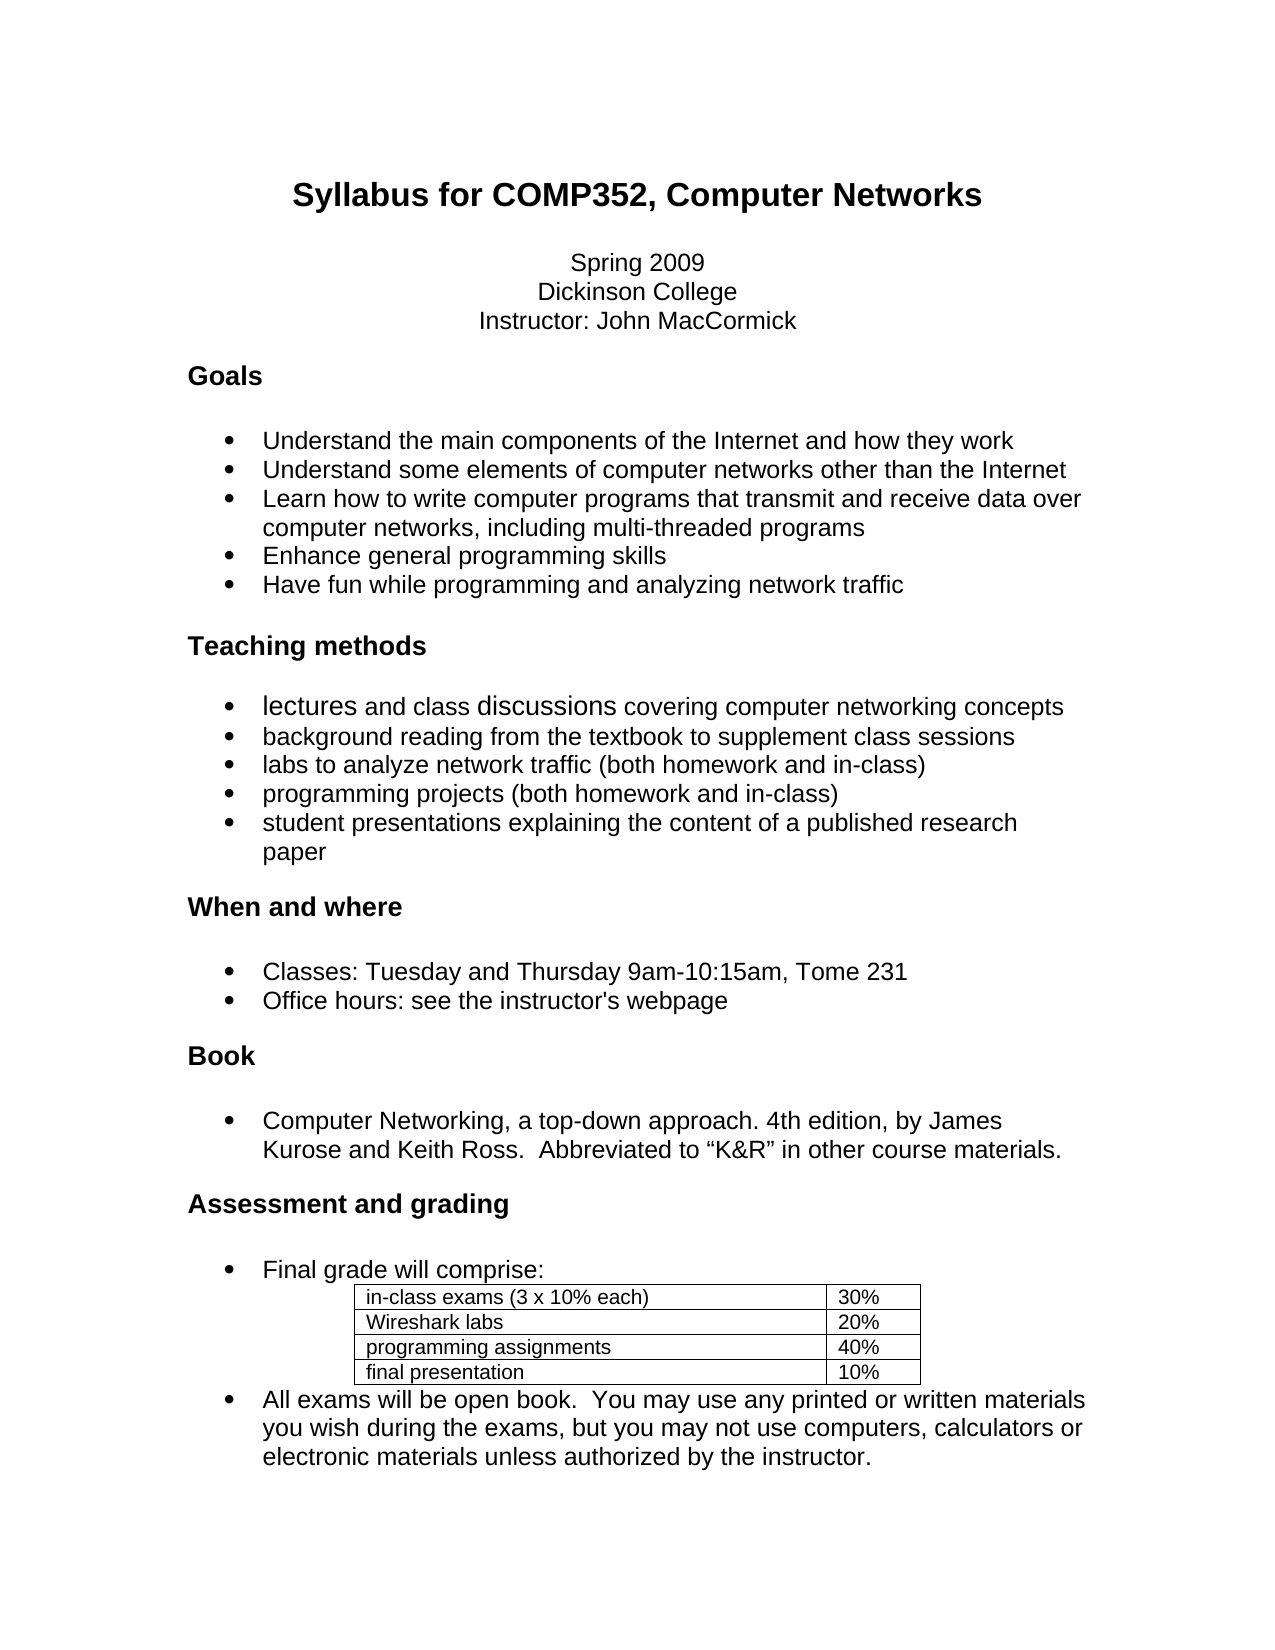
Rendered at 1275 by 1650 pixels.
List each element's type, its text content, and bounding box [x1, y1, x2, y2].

text Spring 2009 [187, 248, 1087, 277]
list Understand the main components of the Internet and how they work [225, 426, 1087, 455]
list lectures and class discussions covering computer networking concepts [225, 690, 1087, 721]
list labs to analyze network traffic (both homework and in-class) [225, 750, 1087, 779]
table_header 30% [827, 1285, 920, 1308]
table_cell programming assignments [355, 1335, 826, 1358]
table_cell 40% [827, 1335, 920, 1358]
list Computer Networking, a top-down approach. 4th edition, by James Kurose and Keith Ross. Abbreviated to “K&R” in other course materials. [225, 1106, 1087, 1163]
subtitle Goals [187, 360, 1087, 391]
text Instructor: John MacCormick [187, 306, 1087, 335]
table_cell 10% [827, 1360, 920, 1383]
list Understand some elements of computer networks other than the Internet [225, 455, 1087, 484]
list programming projects (both homework and in-class) [225, 779, 1087, 808]
subtitle Assessment and grading [187, 1188, 1087, 1220]
list Classes: Tuesday and Thursday 9am-10:15am, Tome 231 [225, 957, 1087, 986]
list Have fun while programming and analyzing network traffic [225, 570, 1087, 599]
table_cell final presentation [355, 1360, 826, 1383]
subtitle When and where [187, 891, 1087, 922]
list Final grade will comprise: [225, 1255, 1087, 1283]
table_cell 20% [827, 1310, 920, 1333]
list Learn how to write computer programs that transmit and receive data over computer networks, including multi-threaded programs [225, 484, 1087, 541]
list student presentations explaining the content of a published research paper [225, 808, 1087, 866]
list Office hours: see the instructor's webpage [225, 986, 1087, 1014]
list All exams will be open book. You may use any printed or written materials you wish during the exams, but you may not use computers, calculators or electronic materials unless authorized by the instructor. [225, 1384, 1087, 1471]
list Teaching methods [187, 630, 1087, 661]
table_cell Wireshark labs [355, 1310, 826, 1333]
table_header in-class exams (3 x 10% each) [355, 1285, 826, 1308]
list Enhance general programming skills [225, 541, 1087, 570]
list background reading from the textbook to supplement class sessions [225, 721, 1087, 750]
subtitle Book [187, 1039, 1087, 1071]
subtitle Syllabus for COMP352, Computer Networks [187, 175, 1087, 213]
